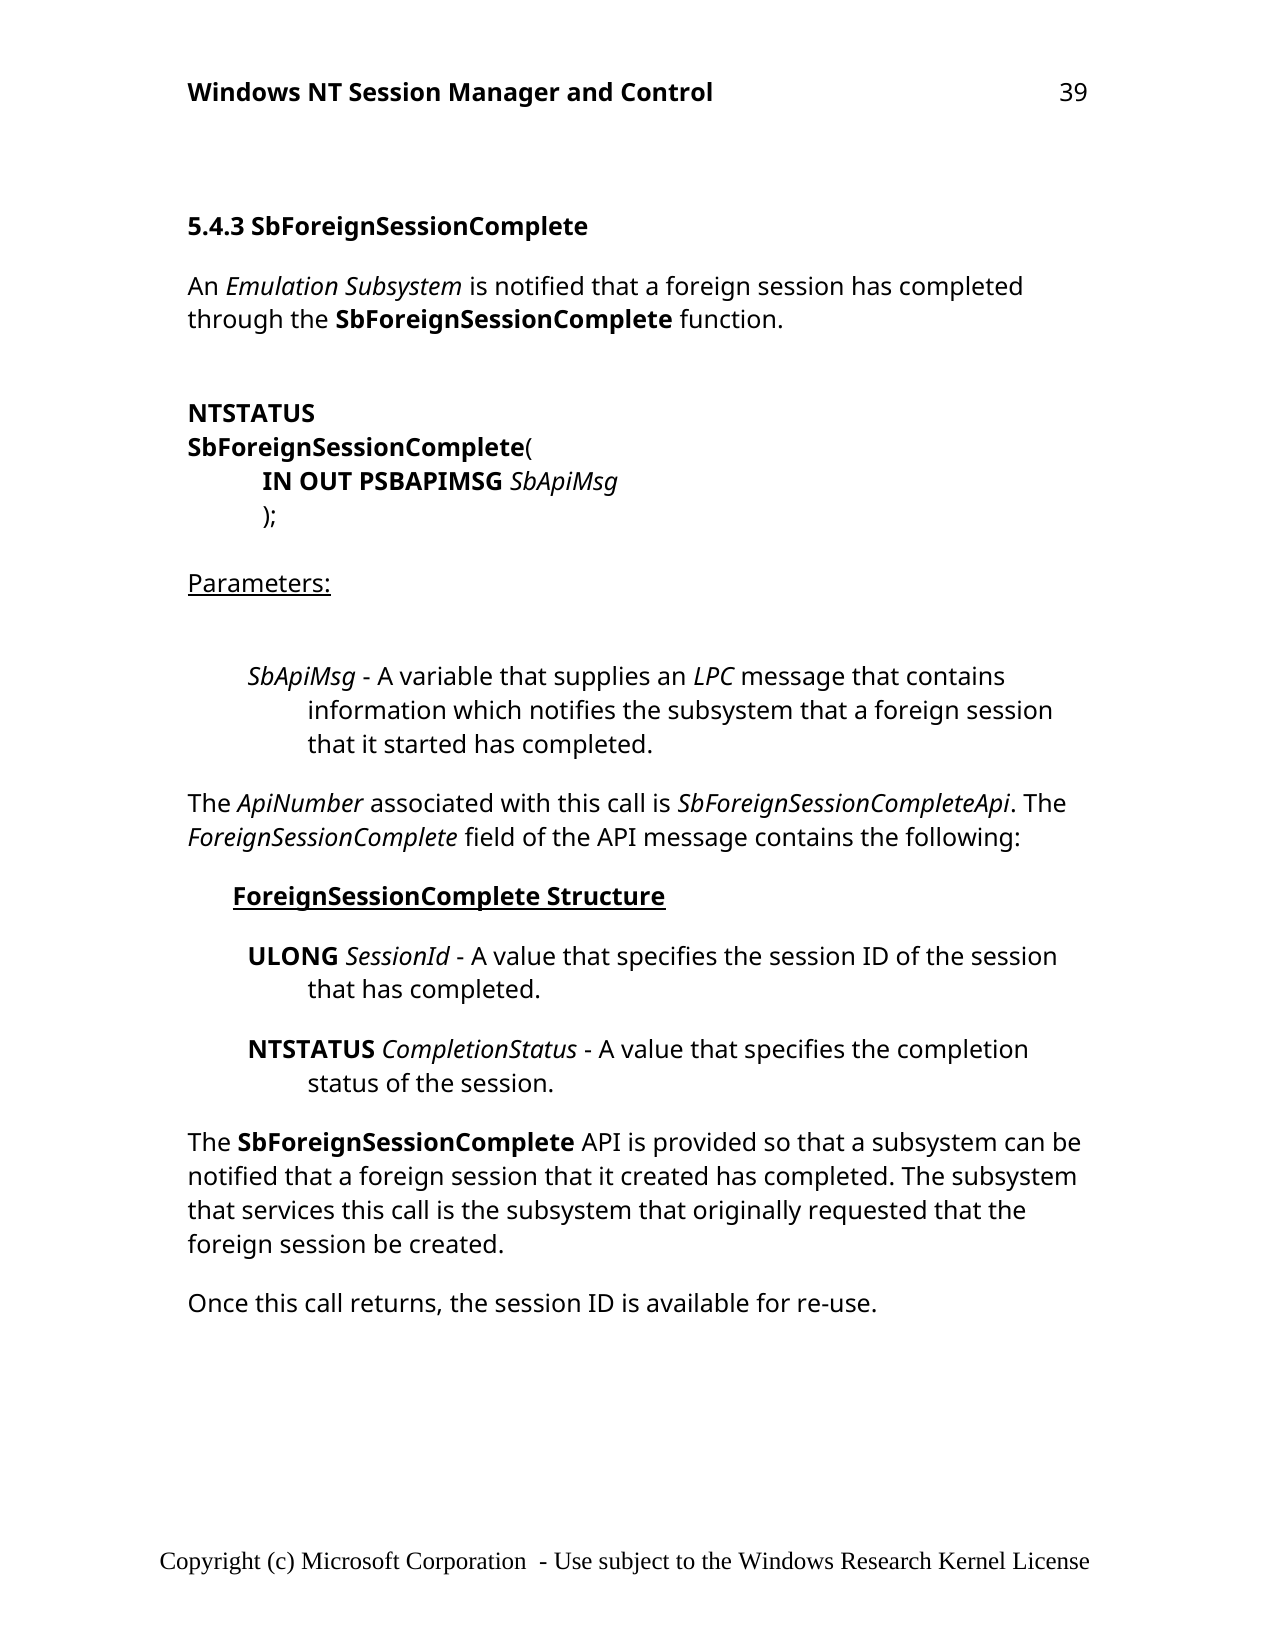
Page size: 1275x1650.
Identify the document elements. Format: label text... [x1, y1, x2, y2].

text SbForeignSessionComplete( [187, 429, 1087, 463]
text The SbForeignSessionComplete API is provided so that a subsystem can be notified that a foreign session that it created has completed. The subsystem that services this call is the subsystem that originally requested that the foreign session be created. [187, 1124, 1087, 1261]
text Once this call returns, the session ID is available for re-use. [187, 1286, 1087, 1320]
text Parameters: [187, 566, 1087, 600]
list NTSTATUS CompletionStatus - A value that specifies the completion status of the session. [247, 1031, 1087, 1099]
list ULONG SessionId - A value that specifies the session ID of the session that has completed. [247, 938, 1087, 1006]
text NTSTATUS [187, 395, 1087, 429]
text An Emulation Subsystem is notified that a foreign session has completed through the SbForeignSessionComplete function. [187, 268, 1087, 336]
list ForeignSessionComplete Structure [232, 879, 1087, 913]
text ); [262, 497, 1087, 532]
text IN OUT PSBAPIMSG SbApiMsg [262, 463, 1087, 497]
subtitle 5.4.3 SbForeignSessionComplete [187, 209, 1087, 243]
text The ApiNumber associated with this call is SbForeignSessionCompleteApi. The ForeignSessionComplete field of the API message contains the following: [187, 786, 1087, 854]
list SbApiMsg - A variable that supplies an LPC message that contains information which notifies the subsystem that a foreign session that it started has completed. [247, 659, 1087, 761]
